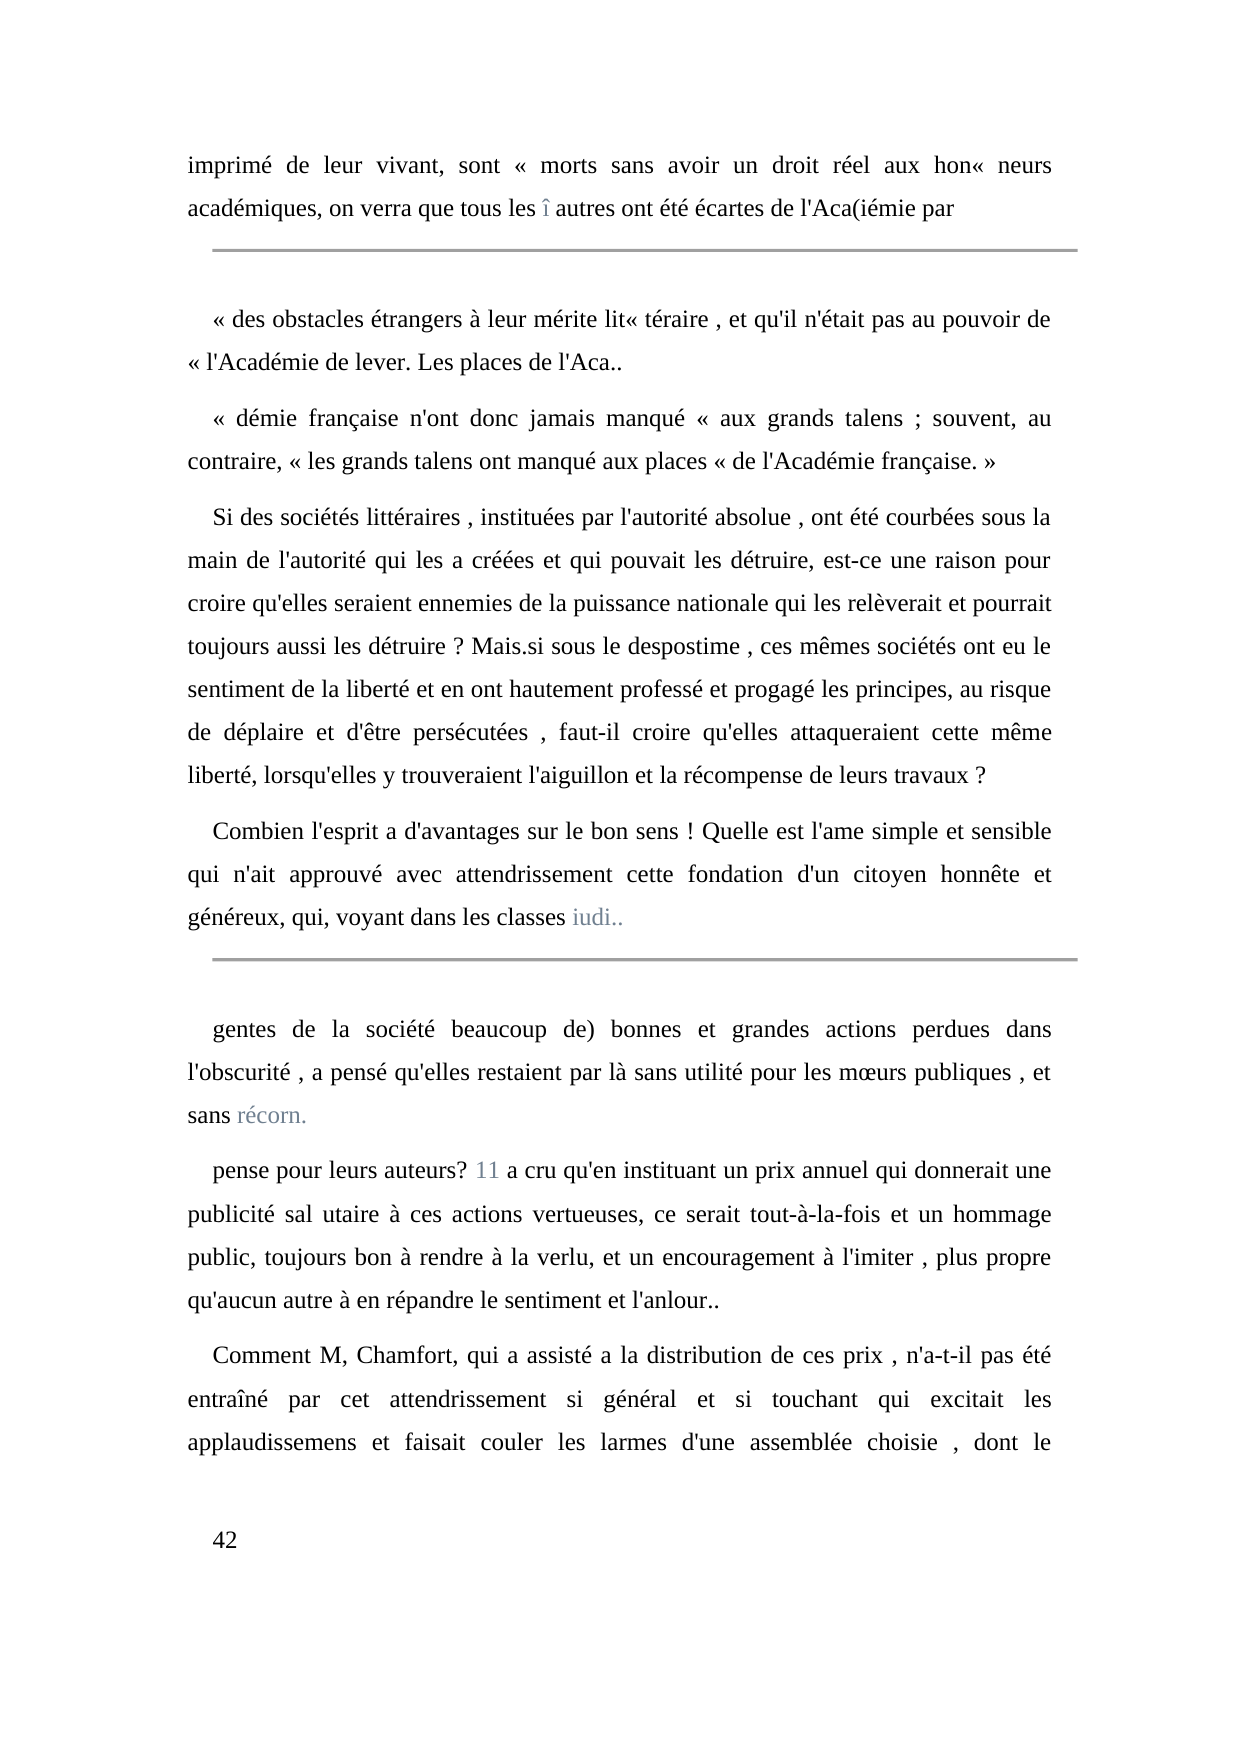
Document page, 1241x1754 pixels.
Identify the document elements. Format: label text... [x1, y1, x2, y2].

text Si des sociétés littéraires , instituées par l'autorité absolue , ont été courbées sous la main de l'autorité qui les a créées et qui pouvait les détruire, est-ce une raison pour croire qu'elles seraient ennemies de la puissance nationale qui les relèverait et pourrait toujours aussi les détruire ? Mais.si sous le despostime , ces mêmes sociétés ont eu le sentiment de la liberté et en ont hautement professé et progagé les principes, au risque de déplaire et d'être persécutées , faut-il croire qu'elles attaqueraient cette même liberté, lorsqu'elles y trouveraient l'aiguillon et la récompense de leurs travaux ? [187, 502, 1053, 789]
text gentes de la société beaucoup de) bonnes et grandes actions perdues dans l'obscurité , a pensé qu'elles restaient par là sans utilité pour les mœurs publiques , et sans récorn. [187, 1014, 1053, 1129]
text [187, 1341, 1053, 1456]
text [187, 150, 1053, 222]
text Combien l'esprit a d'avantages sur le bon sens ! Quelle est l'ame simple et sensible qui n'ait approuvé avec attendrissement cette fondation d'un citoyen honnête et généreux, qui, voyant dans les classes iudi.. [187, 816, 1053, 931]
text pense pour leurs auteurs? 11 a cru qu'en instituant un prix annuel qui donnerait une publicité sal utaire à ces actions vertueuses, ce serait tout-à-la-fois et un hommage public, toujours bon à rendre à la verlu, et un encouragement à l'imiter , plus propre qu'aucun autre à en répandre le sentiment et l'anlour.. [187, 1156, 1053, 1314]
text « démie française n'ont donc jamais manqué « aux grands talens ; souvent, au contraire, « les grands talens ont manqué aux places « de l'Académie française. » [187, 403, 1053, 475]
text « des obstacles étrangers à leur mérite lit« téraire , et qu'il n'était pas au pouvoir de « l'Académie de lever. Les places de l'Aca.. [187, 304, 1053, 376]
